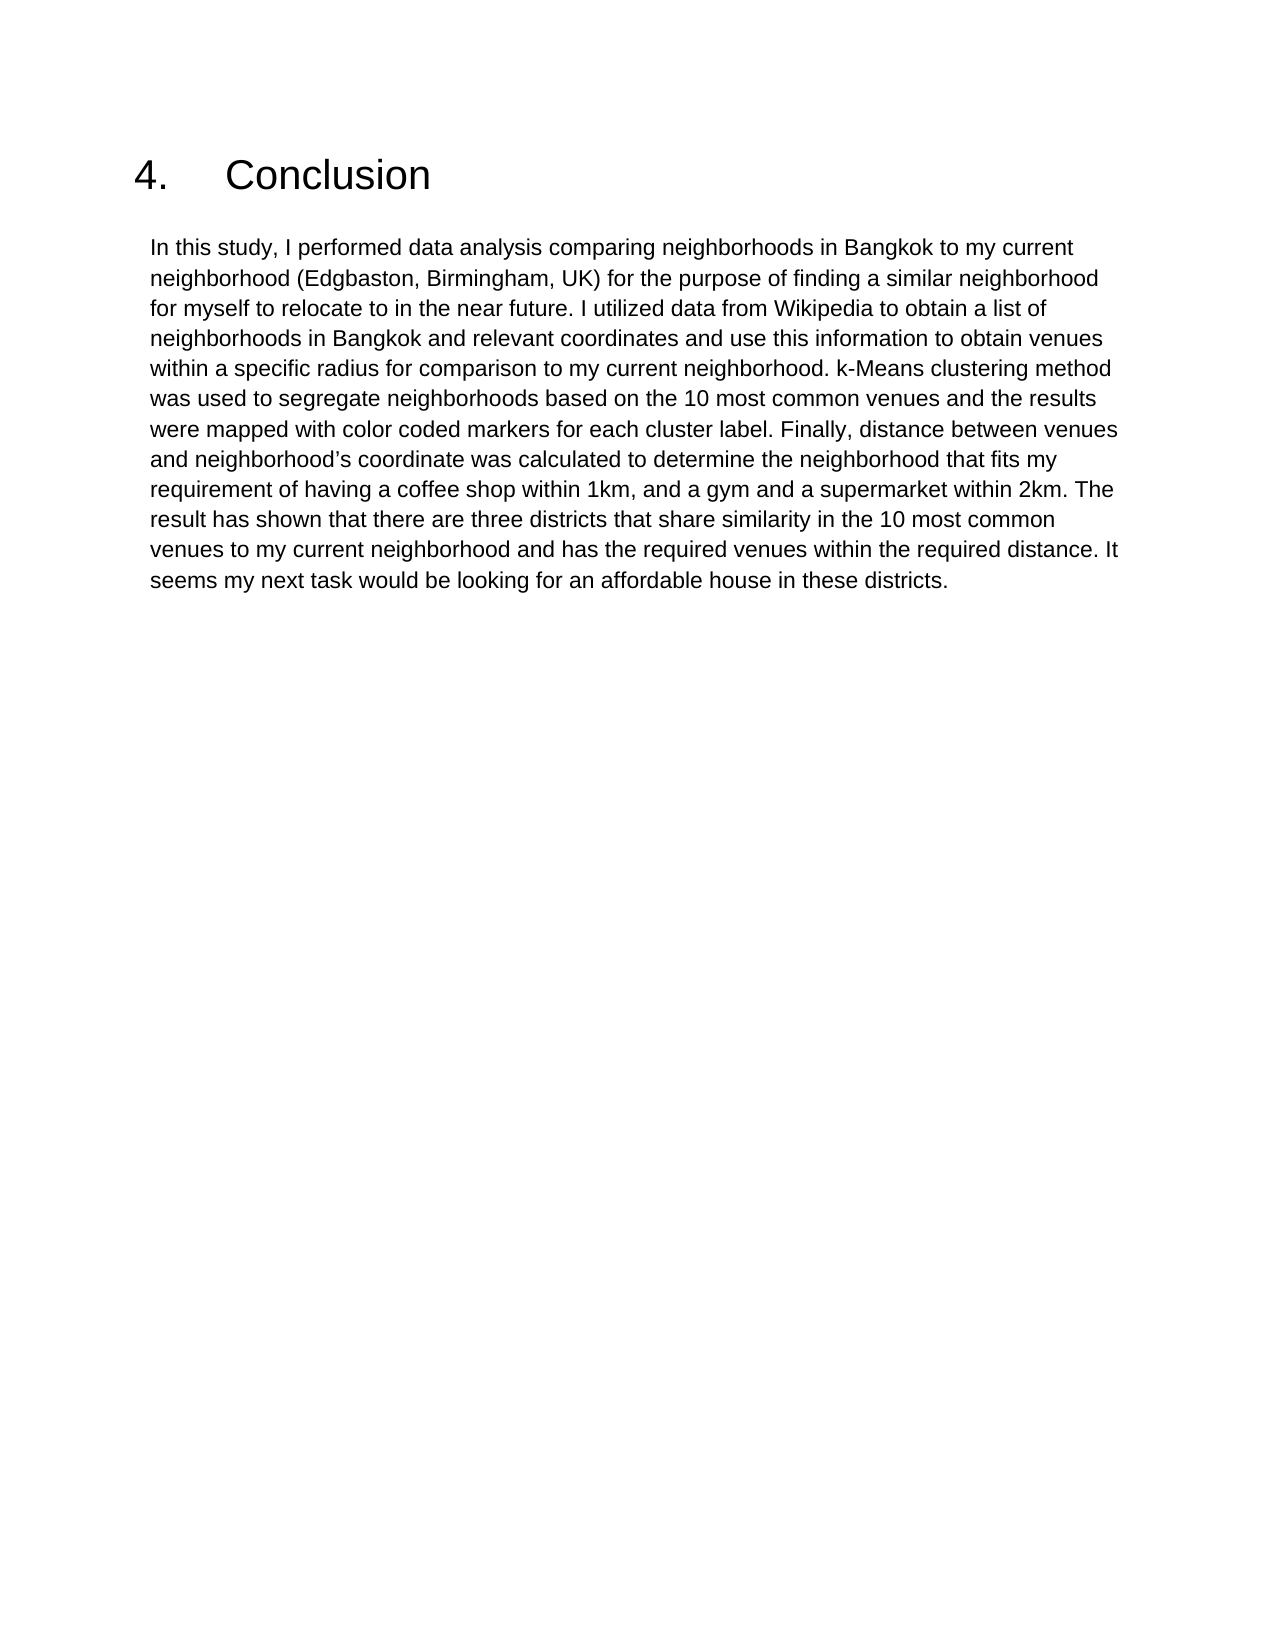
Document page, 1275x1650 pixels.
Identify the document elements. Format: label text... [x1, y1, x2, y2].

subtitle Conclusion [169, 150, 1125, 198]
text In this study, I performed data analysis comparing neighborhoods in Bangkok to my current neighborhood (Edgbaston, Birmingham, UK) for the purpose of finding a similar neighborhood for myself to relocate to in the near future. I utilized data from Wikipedia to obtain a list of neighborhoods in Bangkok and relevant coordinates and use this information to obtain venues within a specific radius for comparison to my current neighborhood. k-Means clustering method was used to segregate neighborhoods based on the 10 most common venues and the results were mapped with color coded markers for each cluster label. Finally, distance between venues and neighborhood’s coordinate was calculated to determine the neighborhood that fits my requirement of having a coffee shop within 1km, and a gym and a supermarket within 2km. The result has shown that there are three districts that share similarity in the 10 most common venues to my current neighborhood and has the required venues within the required distance. It seems my next task would be looking for an affordable house in these districts. [150, 234, 1125, 593]
